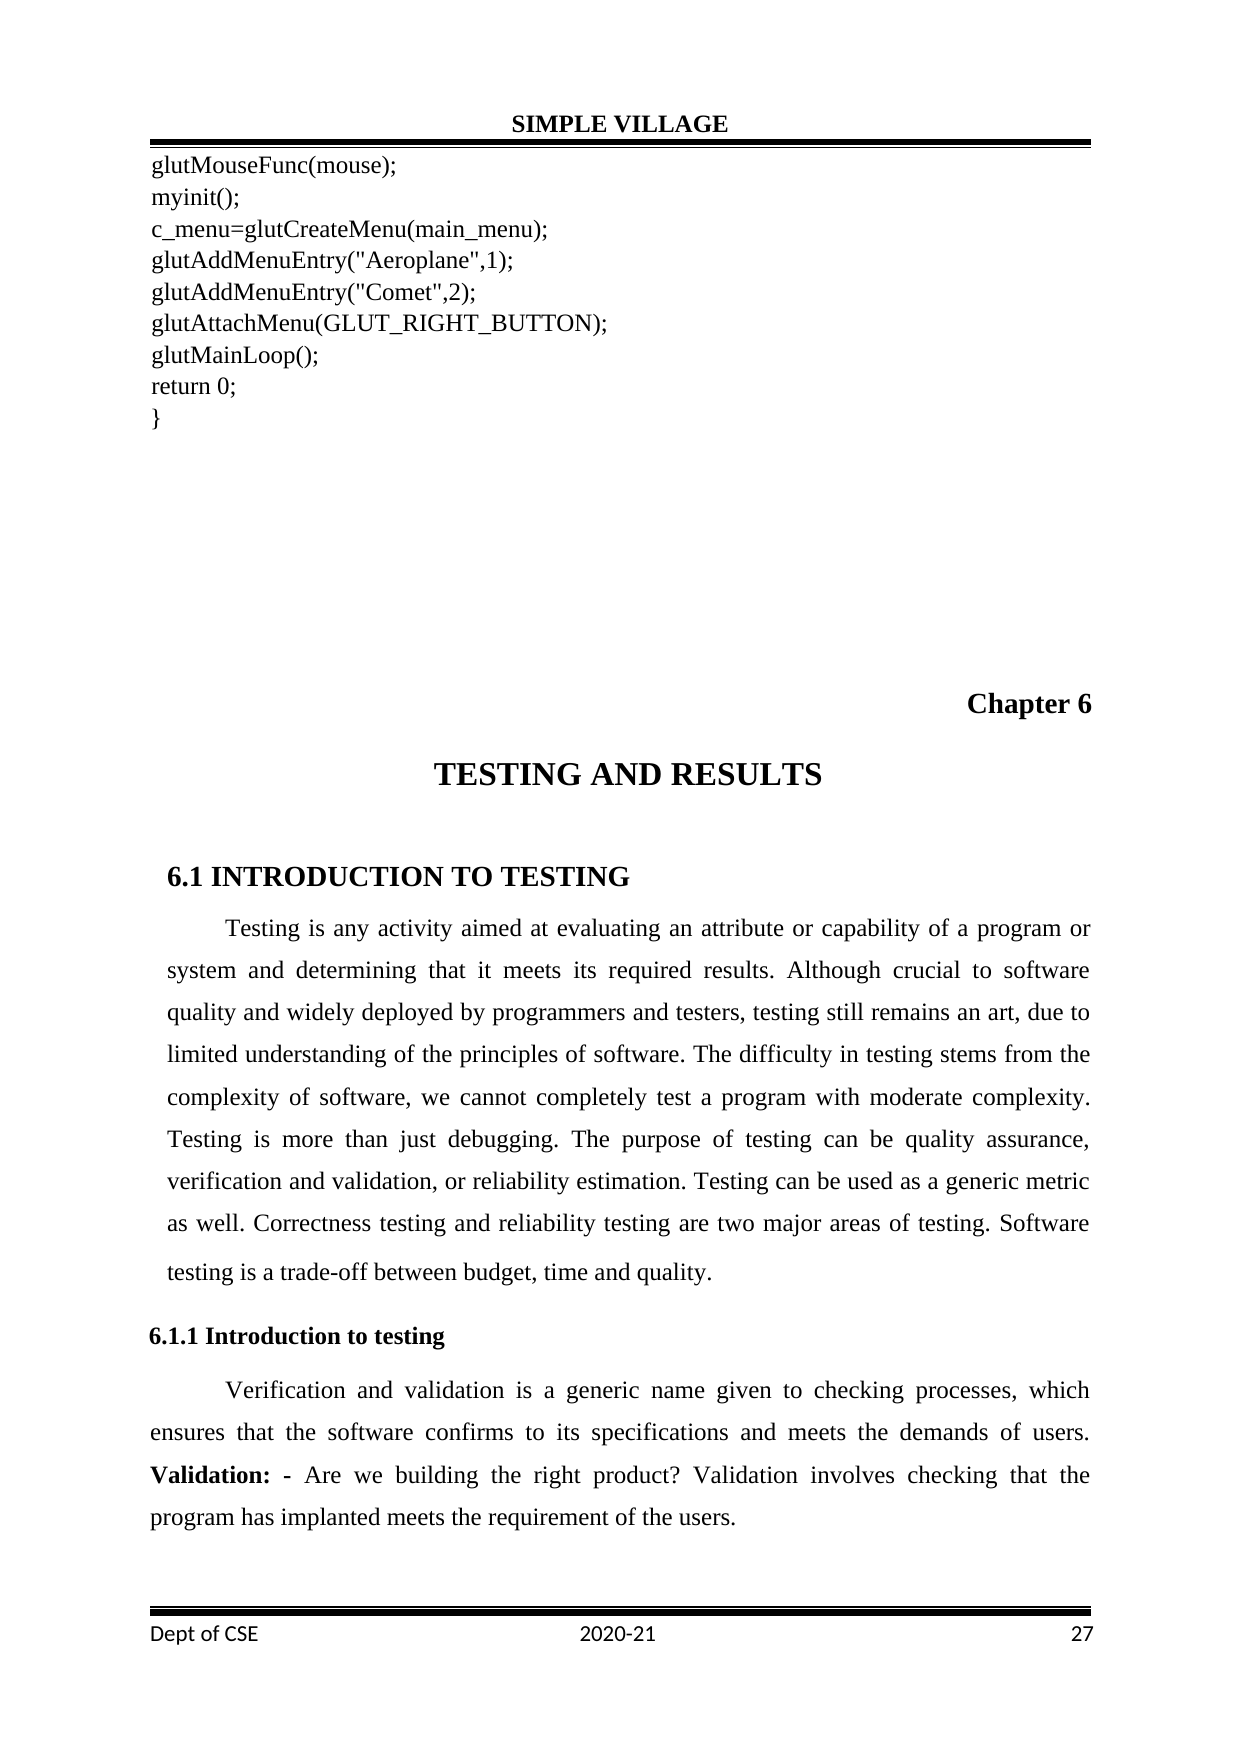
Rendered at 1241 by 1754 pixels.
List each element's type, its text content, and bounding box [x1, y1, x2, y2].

text glutMainLoop(); [150, 340, 1092, 369]
text 6.1.1 Introduction to testing [148, 1321, 1099, 1350]
subtitle TESTING AND RESULTS [179, 754, 1078, 792]
text myinit(); [150, 182, 1092, 211]
text glutAddMenuEntry("Comet",2); [150, 277, 1092, 306]
text Testing is any activity aimed at evaluating an attribute or capability of a program or system and determining that it meets its required results. Although crucial to software quality and widely deployed by programmers and testers, testing still remains an art, due to limited understanding of the principles of software. The difficulty in testing stems from the complexity of software, we cannot completely test a program with moderate complexity. Testing is more than just debugging. The purpose of testing can be quality assurance, verification and validation, or reliability estimation. Testing can be used as a generic metric as well. Correctness testing and reliability testing are two major areas of testing. Software testing is a trade-off between budget, time and quality. [167, 913, 1091, 1286]
text Verification and validation is a generic name given to checking processes, which ensures that the software confirms to its specifications and meets the demands of users. Validation: - Are we building the right product? Validation involves checking that the program has implanted meets the requirement of the users. [150, 1375, 1091, 1531]
text glutAttachMenu(GLUT_RIGHT_BUTTON); [150, 308, 1092, 337]
text return 0; [150, 371, 1092, 400]
text } [150, 403, 1092, 432]
text Chapter 6 [150, 686, 1092, 720]
subtitle 6.1 INTRODUCTION TO TESTING [167, 859, 1092, 893]
text glutMouseFunc(mouse); [150, 151, 1092, 179]
text glutAddMenuEntry("Aeroplane",1); [150, 245, 1092, 274]
text c_menu=glutCreateMenu(main_menu); [150, 214, 1092, 242]
